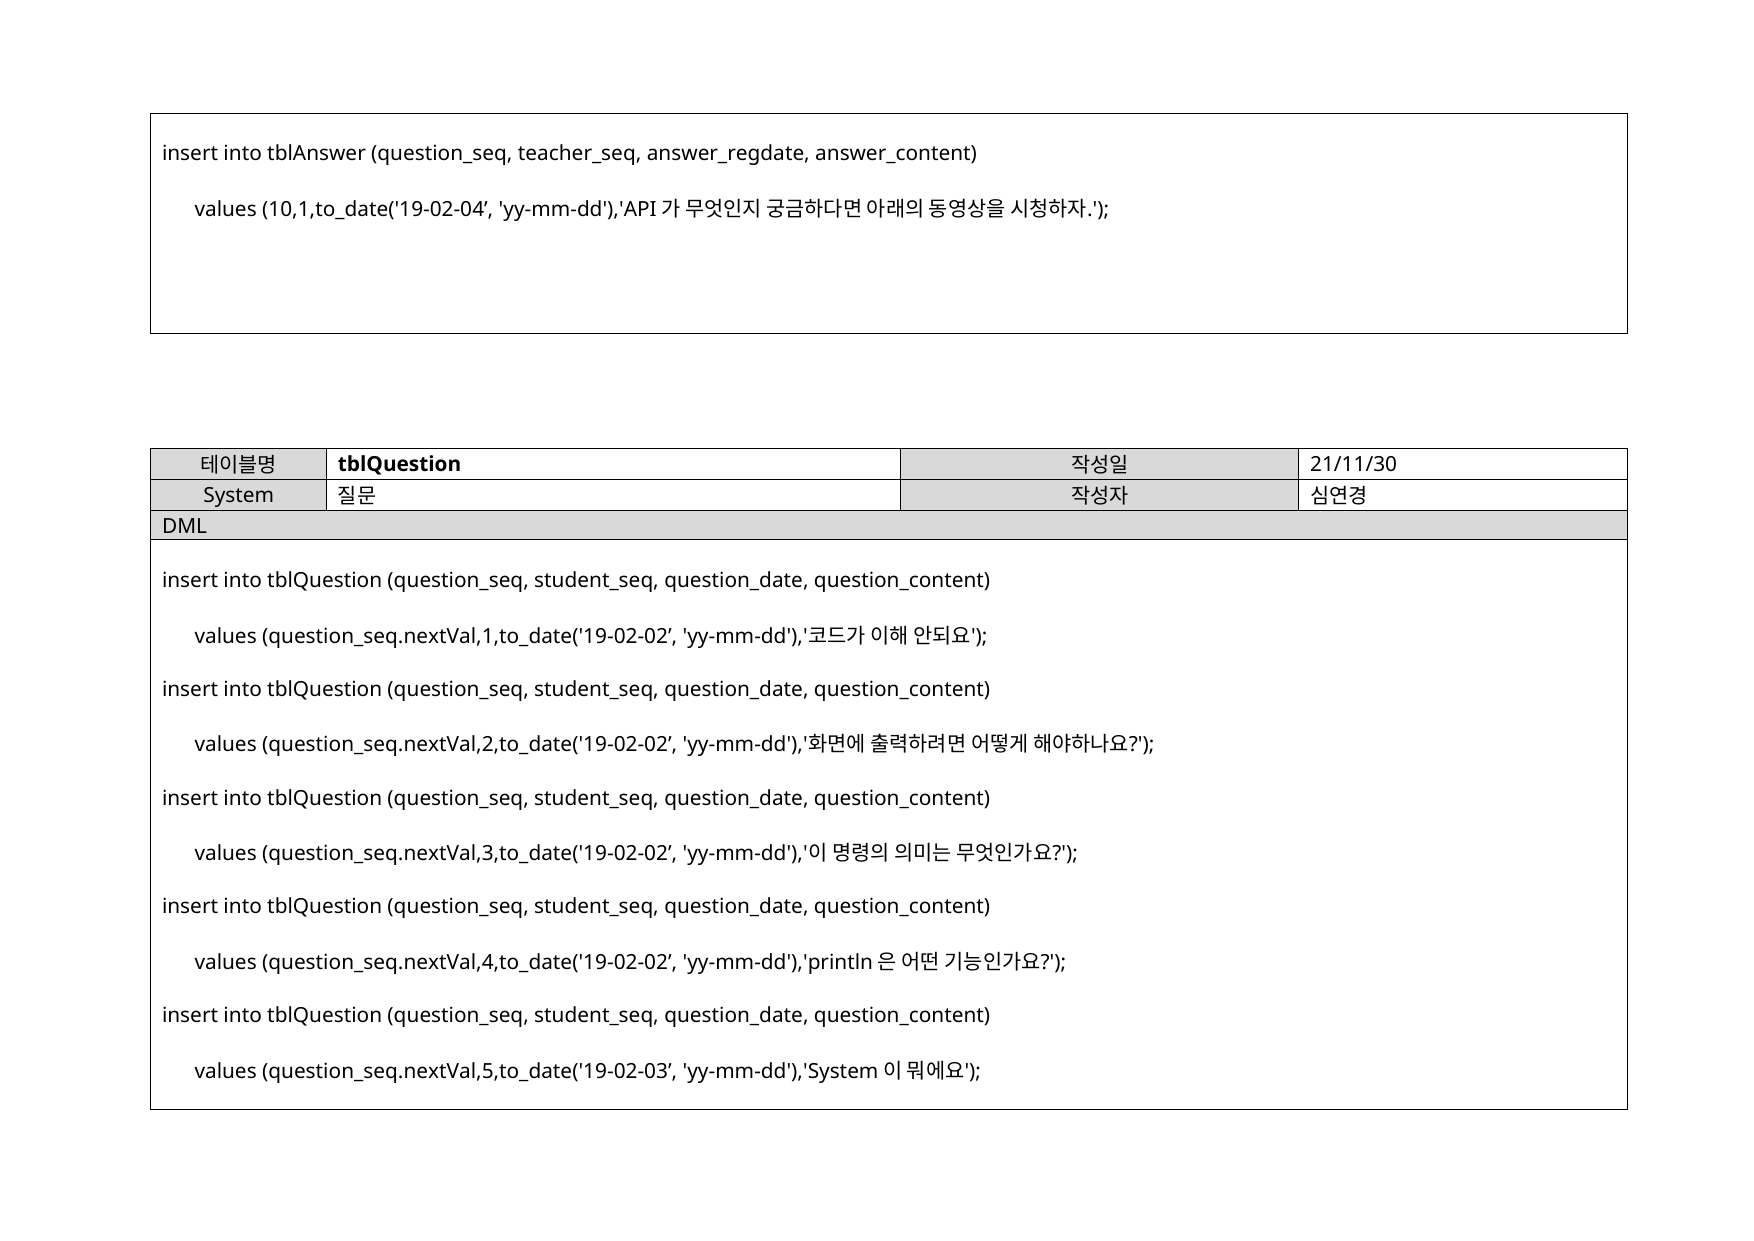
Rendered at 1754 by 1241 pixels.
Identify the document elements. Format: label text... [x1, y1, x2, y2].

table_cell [151, 540, 1627, 1109]
table_cell 질문 [327, 480, 900, 510]
table_header tblQuestion [327, 449, 900, 479]
table_header 작성일 [901, 449, 1298, 479]
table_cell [151, 114, 1627, 333]
table_cell 심연경 [1299, 480, 1627, 510]
table_cell System [151, 480, 326, 510]
table_header 테이블명 [151, 449, 326, 479]
table_cell DML [151, 511, 1627, 539]
table_header 21/11/30 [1299, 449, 1627, 479]
table_cell 작성자 [901, 480, 1298, 510]
